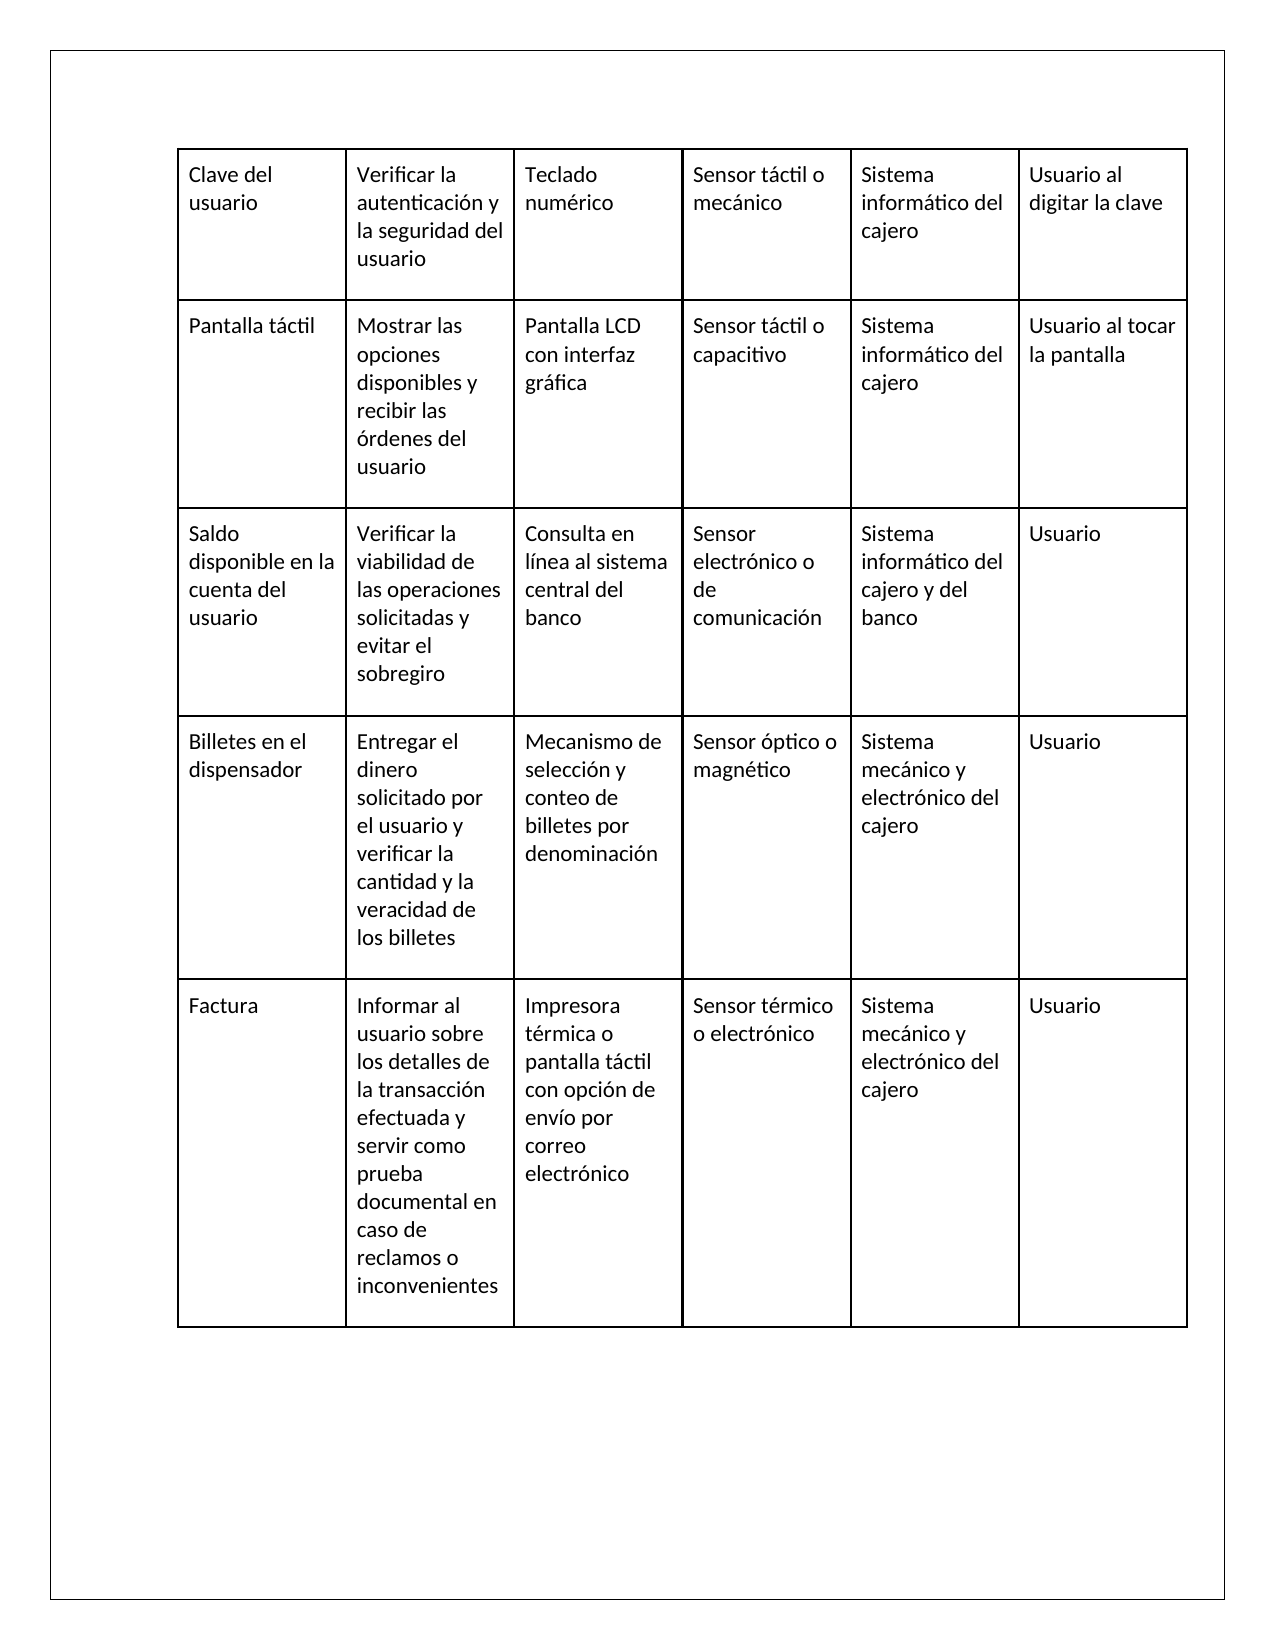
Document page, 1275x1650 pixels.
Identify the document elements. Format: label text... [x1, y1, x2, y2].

table_cell Pantalla LCD con interfaz gráfica [515, 301, 681, 507]
table_cell Sensor electrónico o de comunicación [684, 509, 850, 714]
table_cell Sensor táctil o mecánico [684, 150, 850, 299]
table_cell Impresora térmica o pantalla táctil con opción de envío por correo electrónico [515, 980, 681, 1326]
table_cell Sensor térmico o electrónico [684, 980, 850, 1326]
table_cell Usuario al digitar la clave [1020, 150, 1186, 299]
table_cell Usuario al tocar la pantalla [1020, 301, 1186, 507]
table_cell Usuario [1020, 980, 1186, 1326]
table_cell Sistema mecánico y electrónico del cajero [852, 980, 1018, 1326]
table_cell Entregar el dinero solicitado por el usuario y verificar la cantidad y la veracidad de los billetes [347, 717, 513, 978]
table_cell Mecanismo de selección y conteo de billetes por denominación [515, 717, 681, 978]
table_cell Factura [179, 980, 345, 1326]
table_cell Clave del usuario [179, 150, 345, 299]
table_cell Verificar la viabilidad de las operaciones solicitadas y evitar el sobregiro [347, 509, 513, 714]
table_cell Usuario [1020, 717, 1186, 978]
table_cell Saldo disponible en la cuenta del usuario [179, 509, 345, 714]
table_cell Pantalla táctil [179, 301, 345, 507]
table_cell Sensor táctil o capacitivo [684, 301, 850, 507]
table_cell Verificar la autenticación y la seguridad del usuario [347, 150, 513, 299]
table_cell Billetes en el dispensador [179, 717, 345, 978]
table_cell Sistema mecánico y electrónico del cajero [852, 717, 1018, 978]
table_cell Consulta en línea al sistema central del banco [515, 509, 681, 714]
table_cell Usuario [1020, 509, 1186, 714]
table_cell Sistema informático del cajero y del banco [852, 509, 1018, 714]
table_cell Teclado numérico [515, 150, 681, 299]
table_cell Sensor óptico o magnético [684, 717, 850, 978]
table_cell Sistema informático del cajero [852, 301, 1018, 507]
table_cell Mostrar las opciones disponibles y recibir las órdenes del usuario [347, 301, 513, 507]
table_cell Informar al usuario sobre los detalles de la transacción efectuada y servir como prueba documental en caso de reclamos o inconvenientes [347, 980, 513, 1326]
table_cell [852, 150, 1018, 299]
